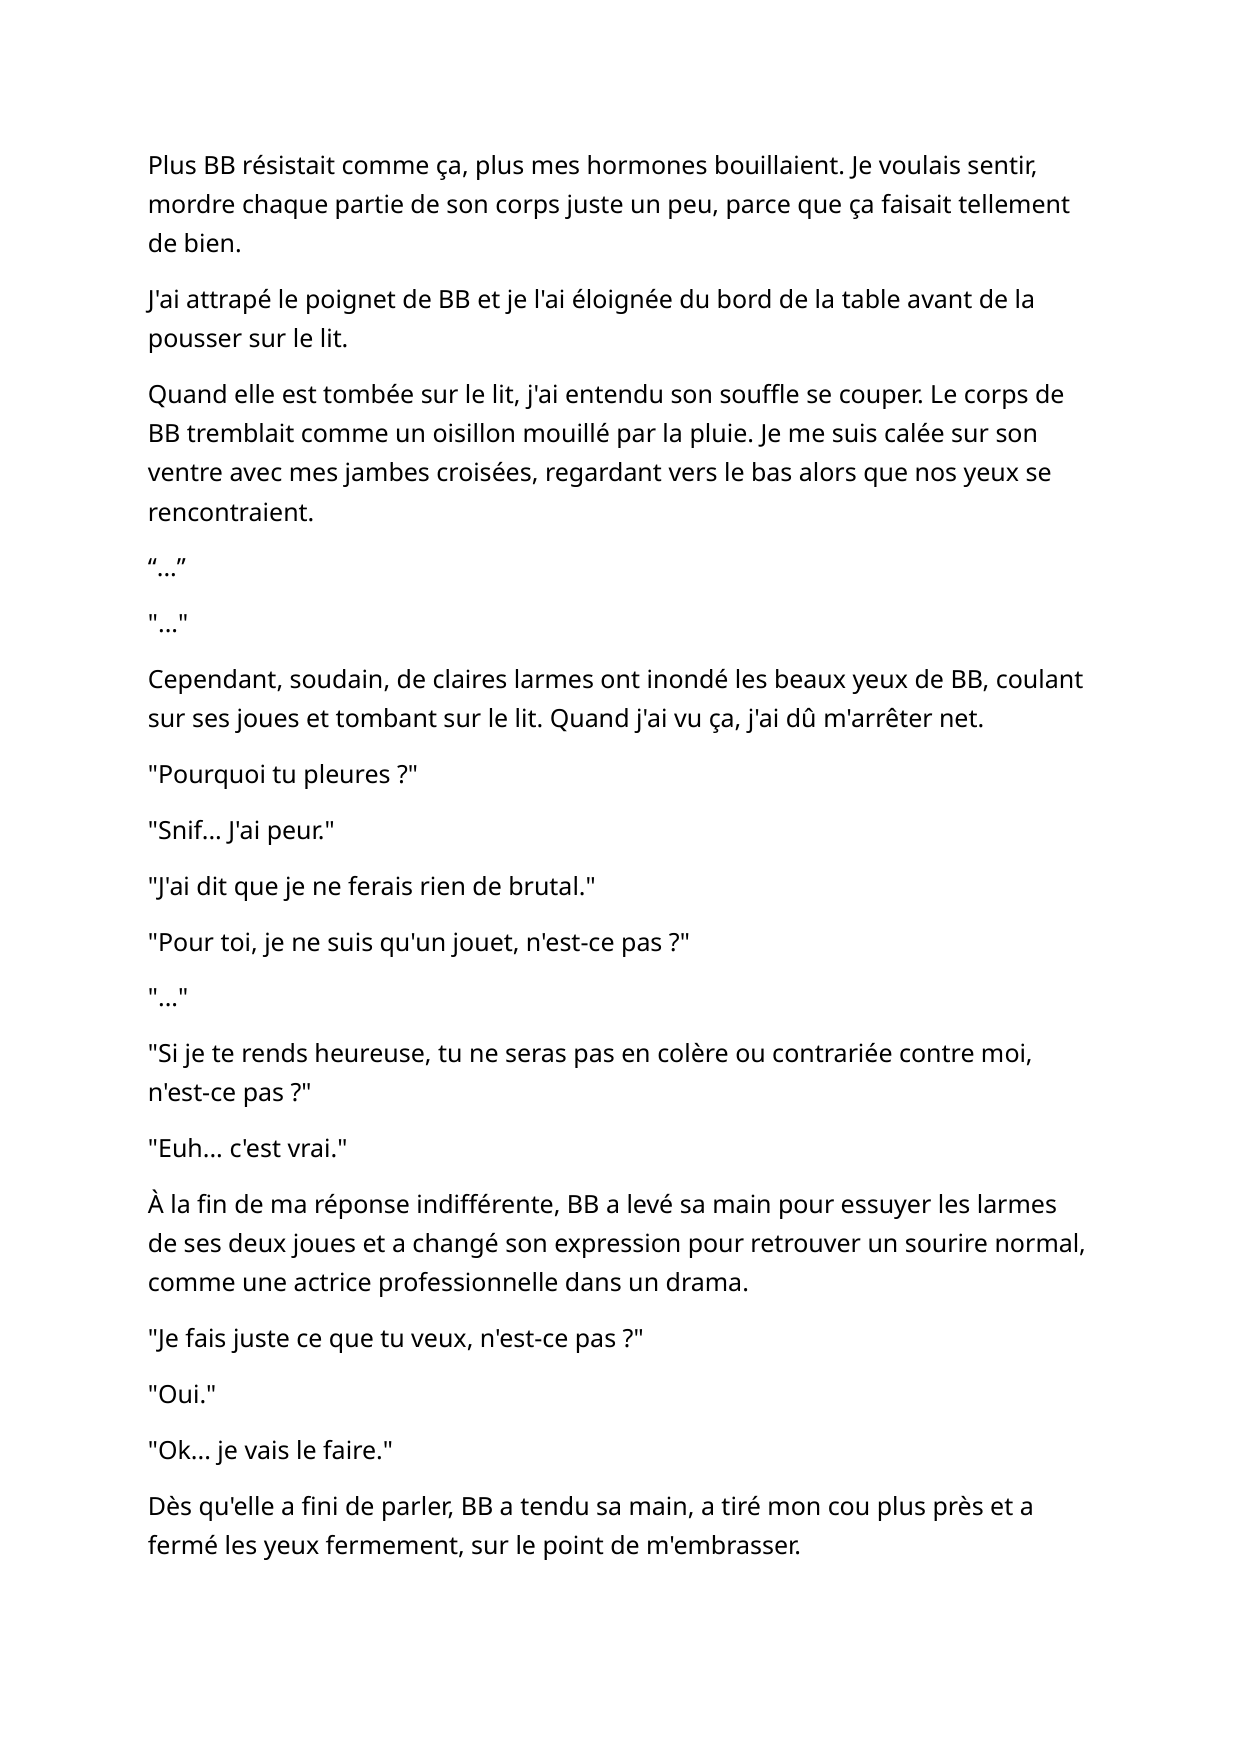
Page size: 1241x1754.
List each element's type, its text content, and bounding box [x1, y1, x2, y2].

text “...” [148, 550, 1093, 584]
text "Si je te rends heureuse, tu ne seras pas en colère ou contrariée contre moi, n'est-ce pas ?" [148, 1036, 1093, 1109]
text Plus BB résistait comme ça, plus mes hormones bouillaient. Je voulais sentir, mordre chaque partie de son corps juste un peu, parce que ça faisait tellement de bien. [148, 148, 1093, 260]
text "..." [148, 980, 1093, 1014]
text "J'ai dit que je ne ferais rien de brutal." [148, 868, 1093, 902]
text J'ai attrapé le poignet de BB et je l'ai éloignée du bord de la table avant de la pousser sur le lit. [148, 282, 1093, 355]
text "Pourquoi tu pleures ?" [148, 757, 1093, 791]
text Cependant, soudain, de claires larmes ont inondé les beaux yeux de BB, coulant sur ses joues et tombant sur le lit. Quand j'ai vu ça, j'ai dû m'arrêter net. [148, 662, 1093, 735]
text Quand elle est tombée sur le lit, j'ai entendu son souffle se couper. Le corps de BB tremblait comme un oisillon mouillé par la pluie. Je me suis calée sur son ventre avec mes jambes croisées, regardant vers le bas alors que nos yeux se rencontraient. [148, 377, 1093, 528]
text À la fin de ma réponse indifférente, BB a levé sa main pour essuyer les larmes de ses deux joues et a changé son expression pour retrouver un sourire normal, comme une actrice professionnelle dans un drama. [148, 1187, 1093, 1299]
text "Ok... je vais le faire." [148, 1433, 1093, 1467]
text "..." [148, 606, 1093, 640]
text "Je fais juste ce que tu veux, n'est-ce pas ?" [148, 1321, 1093, 1355]
text "Snif... J'ai peur." [148, 813, 1093, 847]
text "Euh... c'est vrai." [148, 1131, 1093, 1165]
text "Oui." [148, 1377, 1093, 1411]
text Dès qu'elle a fini de parler, BB a tendu sa main, a tiré mon cou plus près et a fermé les yeux fermement, sur le point de m'embrasser. [148, 1488, 1093, 1562]
text "Pour toi, je ne suis qu'un jouet, n'est-ce pas ?" [148, 924, 1093, 958]
